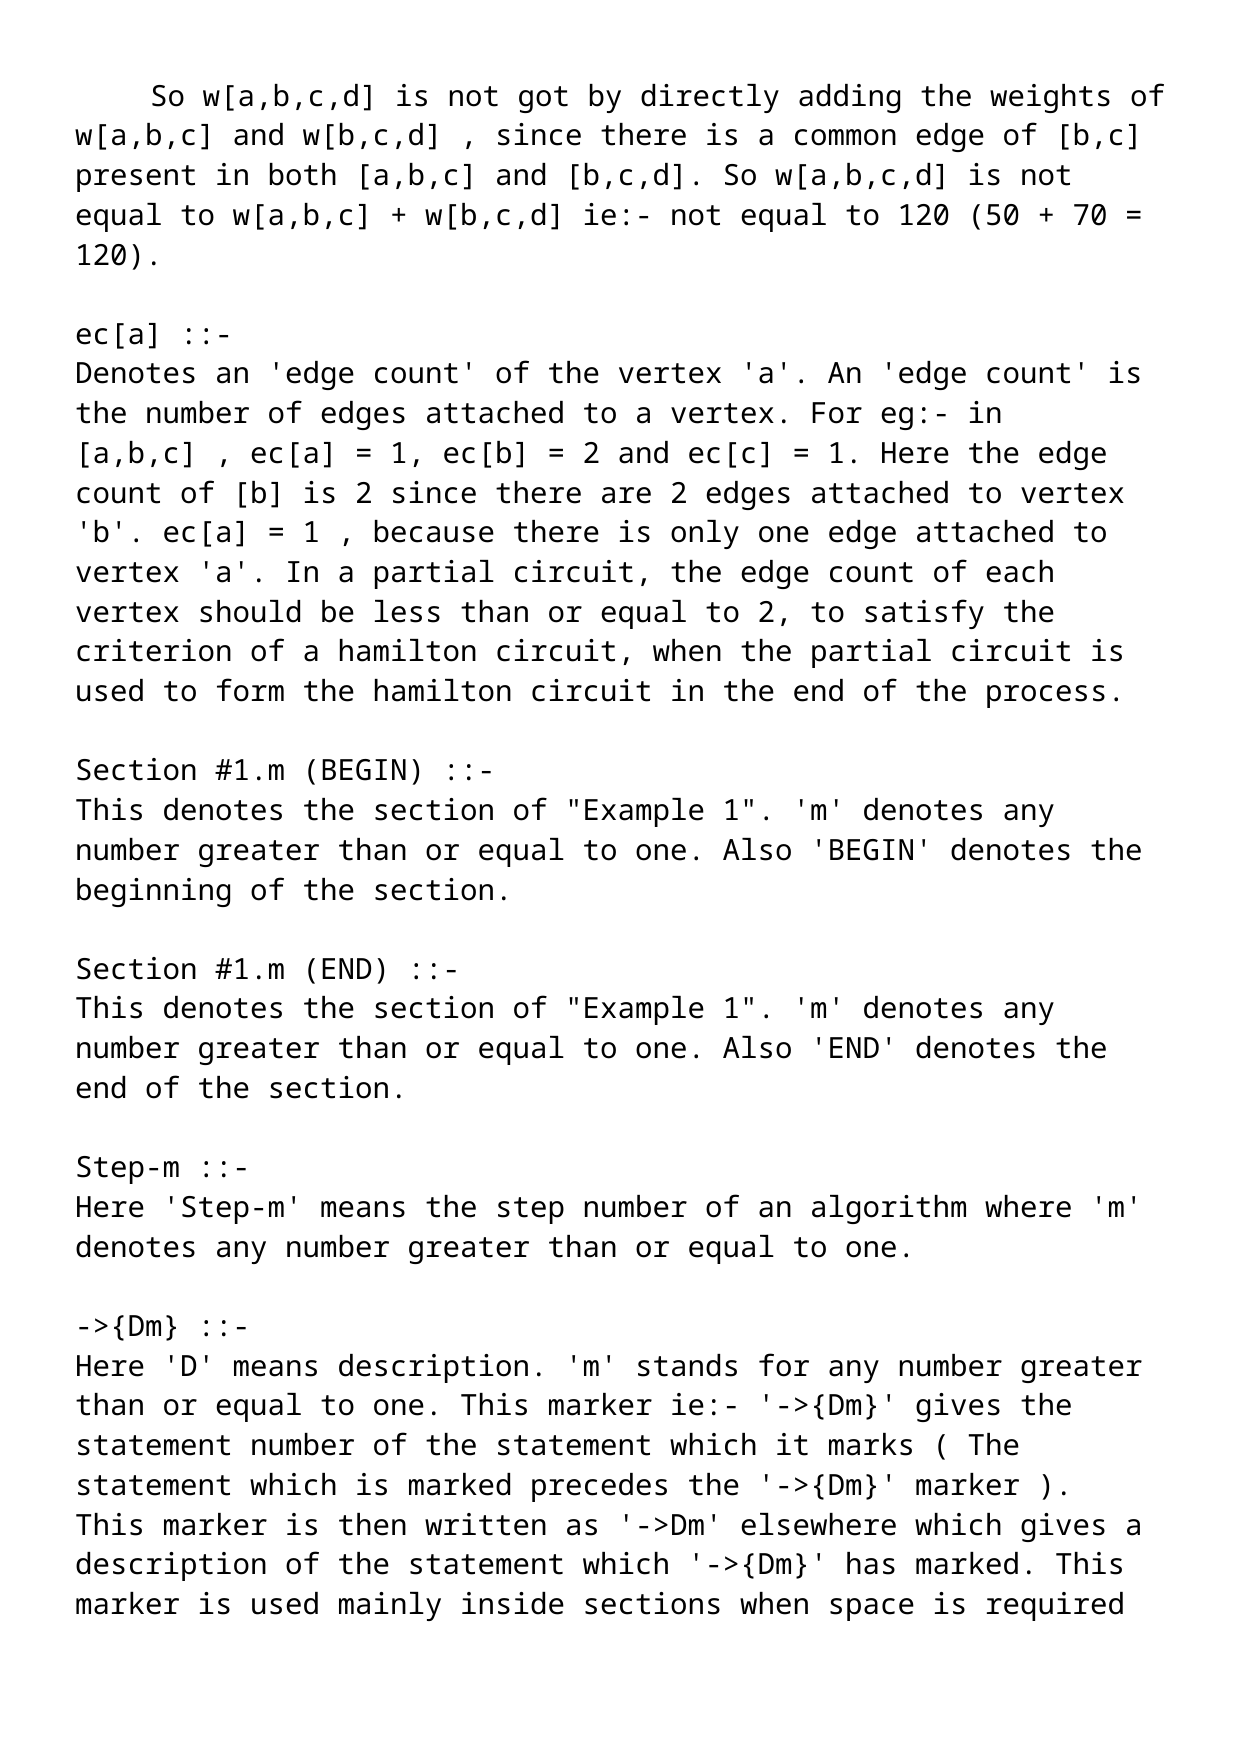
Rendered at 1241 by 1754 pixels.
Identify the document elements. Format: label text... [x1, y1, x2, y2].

text Section #1.m (END) ::- [75, 948, 1165, 988]
text ->{Dm} ::- [75, 1305, 1165, 1345]
text Denotes an 'edge count' of the vertex 'a'. An 'edge count' is the number of edges attached to a vertex. For eg:- in [a,b,c] , ec[a] = 1, ec[b] = 2 and ec[c] = 1. Here the edge count of [b] is 2 since there are 2 edges attached to vertex 'b'. ec[a] = 1 , because there is only one edge attached to vertex 'a'. In a partial circuit, the edge count of each vertex should be less than or equal to 2, to satisfy the criterion of a hamilton circuit, when the partial circuit is used to form the hamilton circuit in the end of the process. [75, 353, 1165, 710]
text This denotes the section of "Example 1". 'm' denotes any number greater than or equal to one. Also 'BEGIN' denotes the beginning of the section. [75, 789, 1165, 908]
text ec[a] ::- [75, 313, 1165, 353]
text This denotes the section of "Example 1". 'm' denotes any number greater than or equal to one. Also 'END' denotes the end of the section. [75, 988, 1165, 1107]
text Section #1.m (BEGIN) ::- [75, 750, 1165, 789]
text Step-m ::- [75, 1147, 1165, 1186]
text So w[a,b,c,d] is not got by directly adding the weights of w[a,b,c] and w[b,c,d] , since there is a common edge of [b,c] present in both [a,b,c] and [b,c,d]. So w[a,b,c,d] is not equal to w[a,b,c] + w[b,c,d] ie:- not equal to 120 (50 + 70 = 120). [75, 75, 1165, 273]
text Here 'Step-m' means the step number of an algorithm where 'm' denotes any number greater than or equal to one. [75, 1186, 1165, 1266]
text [75, 1345, 1165, 1623]
